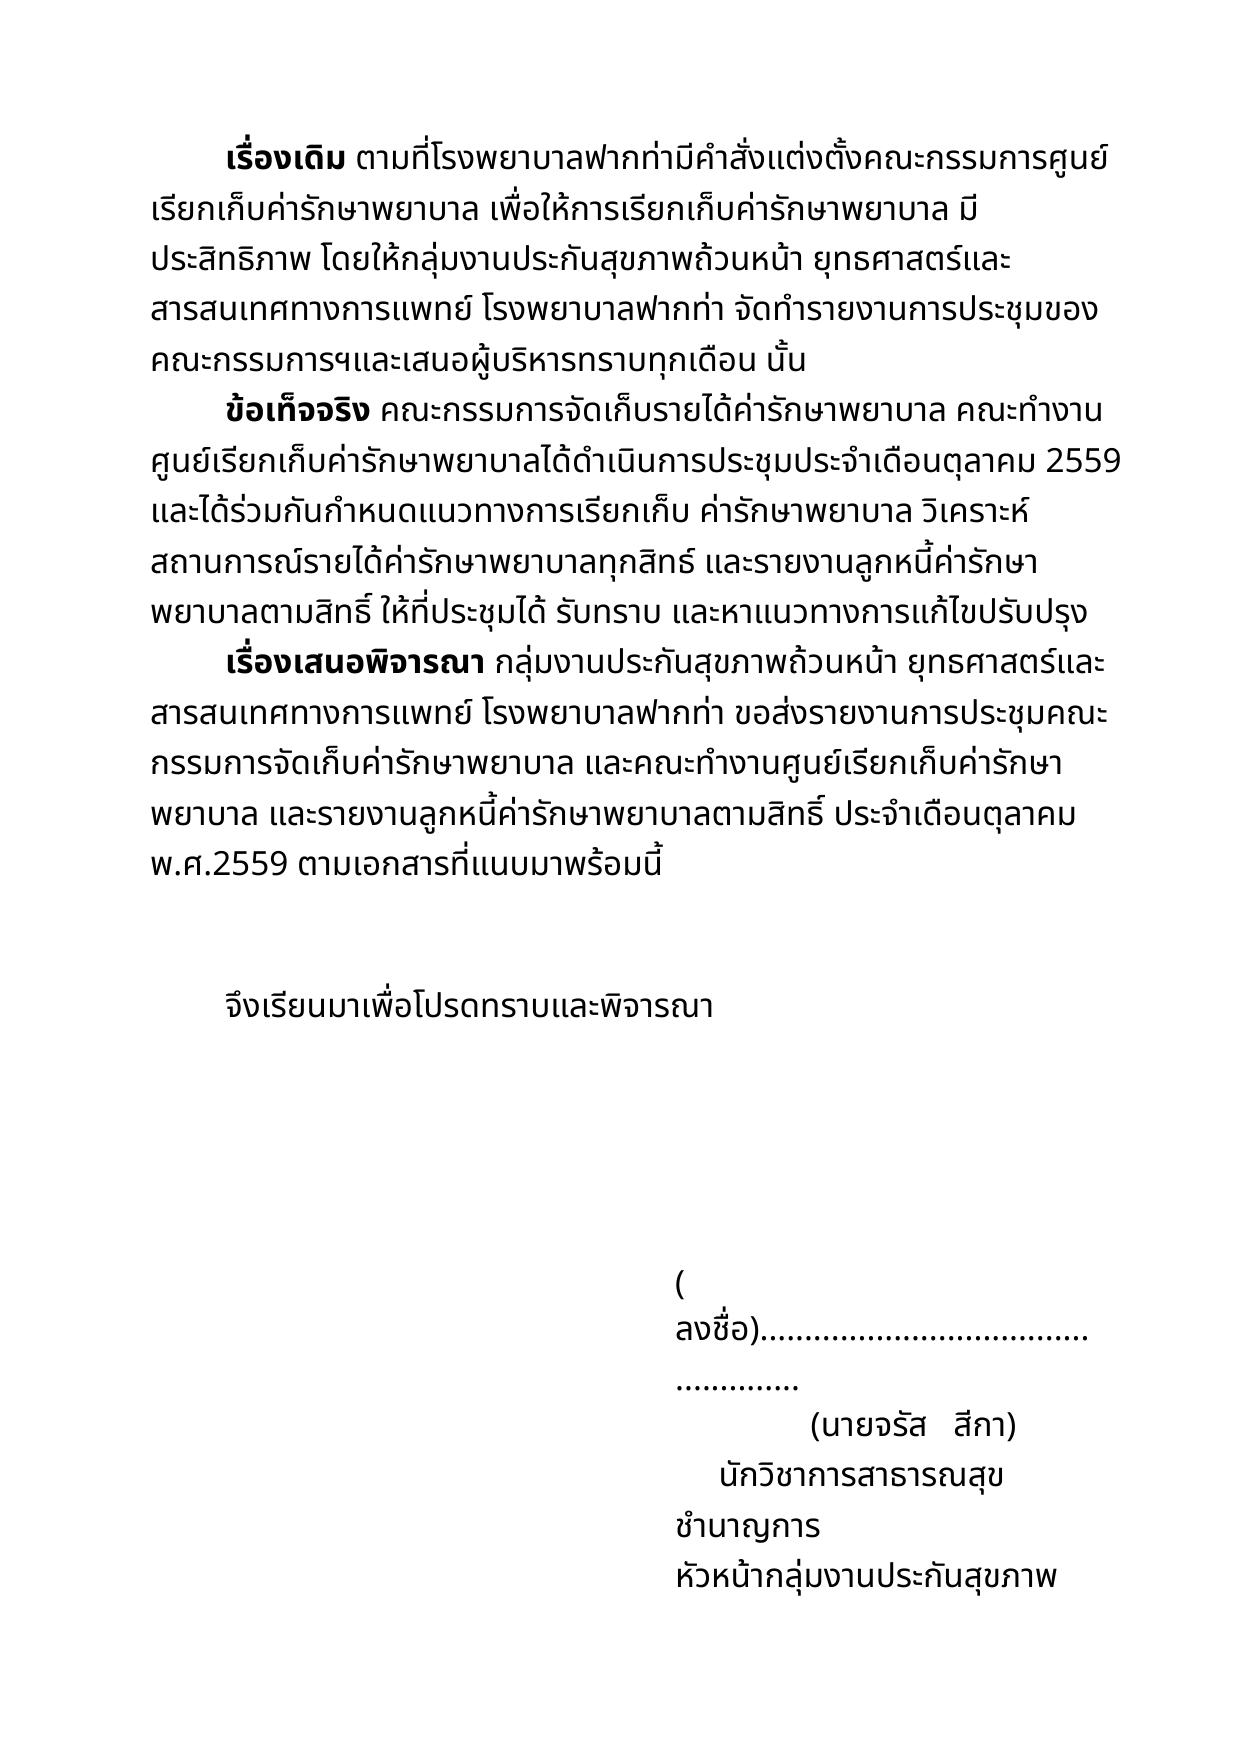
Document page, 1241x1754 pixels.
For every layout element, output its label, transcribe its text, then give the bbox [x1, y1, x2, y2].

text เรื่องเสนอพิจารณา กลุ่มงานประกันสุขภาพถ้วนหน้า ยุทธศาสตร์และสารสนเทศทางการแพทย์ โรงพยาบาลฟากท่า ขอส่งรายงานการประชุมคณะกรรมการจัดเก็บค่ารักษาพยาบาล และคณะทำงานศูนย์เรียกเก็บค่ารักษาพยาบาล และรายงานลูกหนี้ค่ารักษาพยาบาลตามสิทธิ์ ประจำเดือนตุลาคม พ.ศ.2559 ตามเอกสารที่แนบมาพร้อมนี้ [150, 638, 1118, 891]
text (นายจรัส สีกา) [150, 1401, 1090, 1451]
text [675, 1451, 1090, 1602]
text เรื่องเดิม ตามที่โรงพยาบาลฟากท่ามีคำสั่งแต่งตั้งคณะกรรมการศูนย์เรียกเก็บค่ารักษาพยาบาล เพื่อให้การเรียกเก็บค่ารักษาพยาบาล มีประสิทธิภาพ โดยให้กลุ่มงานประกันสุขภาพถ้วนหน้า ยุทธศาสตร์และสารสนเทศทางการแพทย์ โรงพยาบาลฟากท่า จัดทำรายงานการประชุมของคณะกรรมการฯและเสนอผู้บริหารทราบทุกเดือน นั้น [150, 134, 1135, 386]
text (ลงชื่อ)................................................... [675, 1259, 1090, 1401]
text จึงเรียนมาเพื่อโปรดทราบและพิจารณา [150, 982, 1090, 1032]
text ข้อเท็จจริง คณะกรรมการจัดเก็บรายได้ค่ารักษาพยาบาล คณะทำงานศูนย์เรียกเก็บค่ารักษาพยาบาลได้ดำเนินการประชุมประจำเดือนตุลาคม 2559 และได้ร่วมกันกำหนดแนวทางการเรียกเก็บ ค่ารักษาพยาบาล วิเคราะห์สถานการณ์รายได้ค่ารักษาพยาบาลทุกสิทธ์ และรายงานลูกหนี้ค่ารักษาพยาบาลตามสิทธิ์ ให้ที่ประชุมได้ รับทราบ และหาแนวทางการแก้ไขปรับปรุง [150, 386, 1135, 638]
